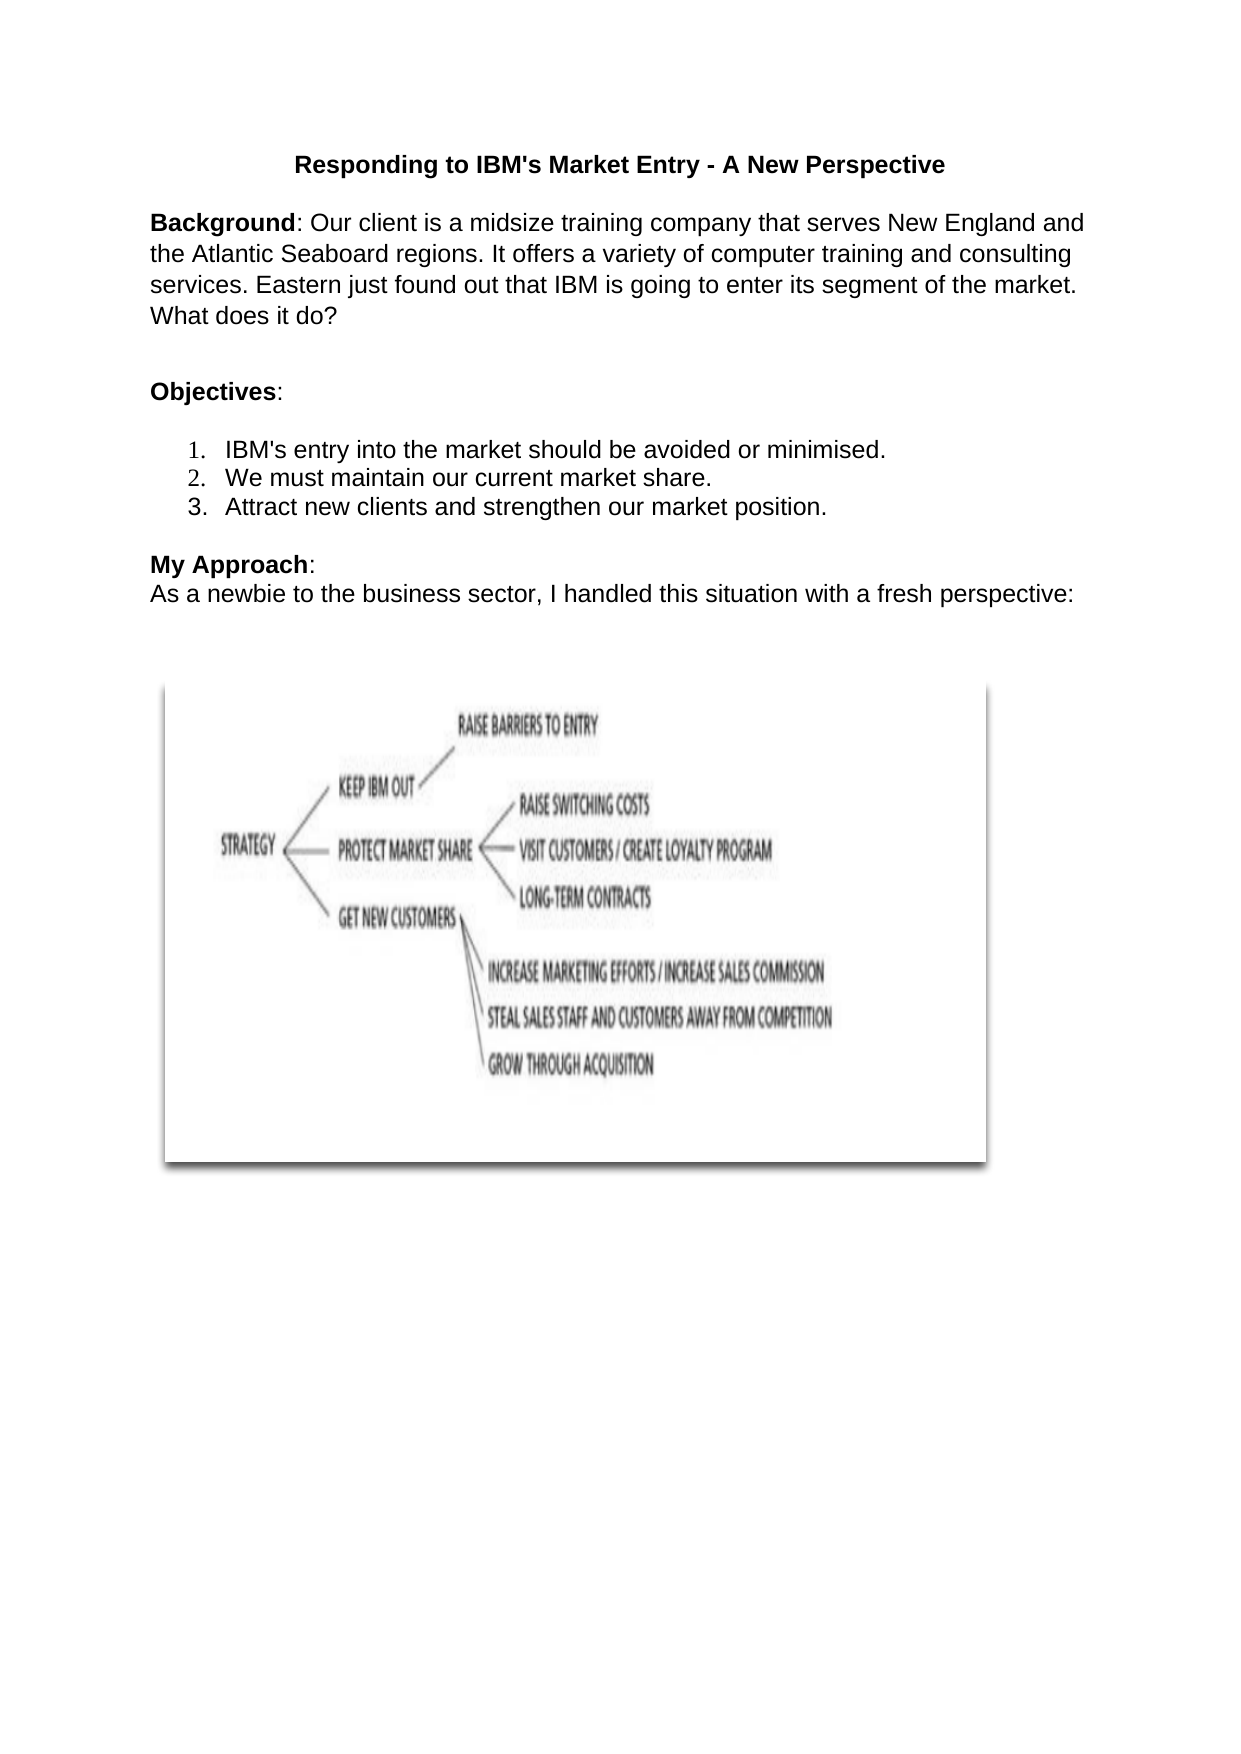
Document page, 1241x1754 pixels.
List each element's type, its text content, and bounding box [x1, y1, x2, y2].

text As a newbie to the business sector, I handled this situation with a fresh perspective: [150, 578, 1090, 607]
text Background: Our client is a midsize training company that serves New England and the Atlantic Seaboard regions. It offers a variety of computer training and consulting services. Eastern just found out that IBM is going to enter its segment of the market. What does it do? [150, 207, 1090, 329]
list Attract new clients and strengthen our market position. [187, 492, 1090, 521]
text Objectives: [150, 377, 1090, 406]
picture [165, 680, 986, 1162]
text My Approach: [150, 550, 1090, 578]
list IBM's entry into the market should be avoided or minimised. [187, 434, 1090, 463]
list We must maintain our current market share. [187, 463, 1090, 492]
text Responding to IBM's Market Entry - A New Perspective [150, 150, 1090, 179]
